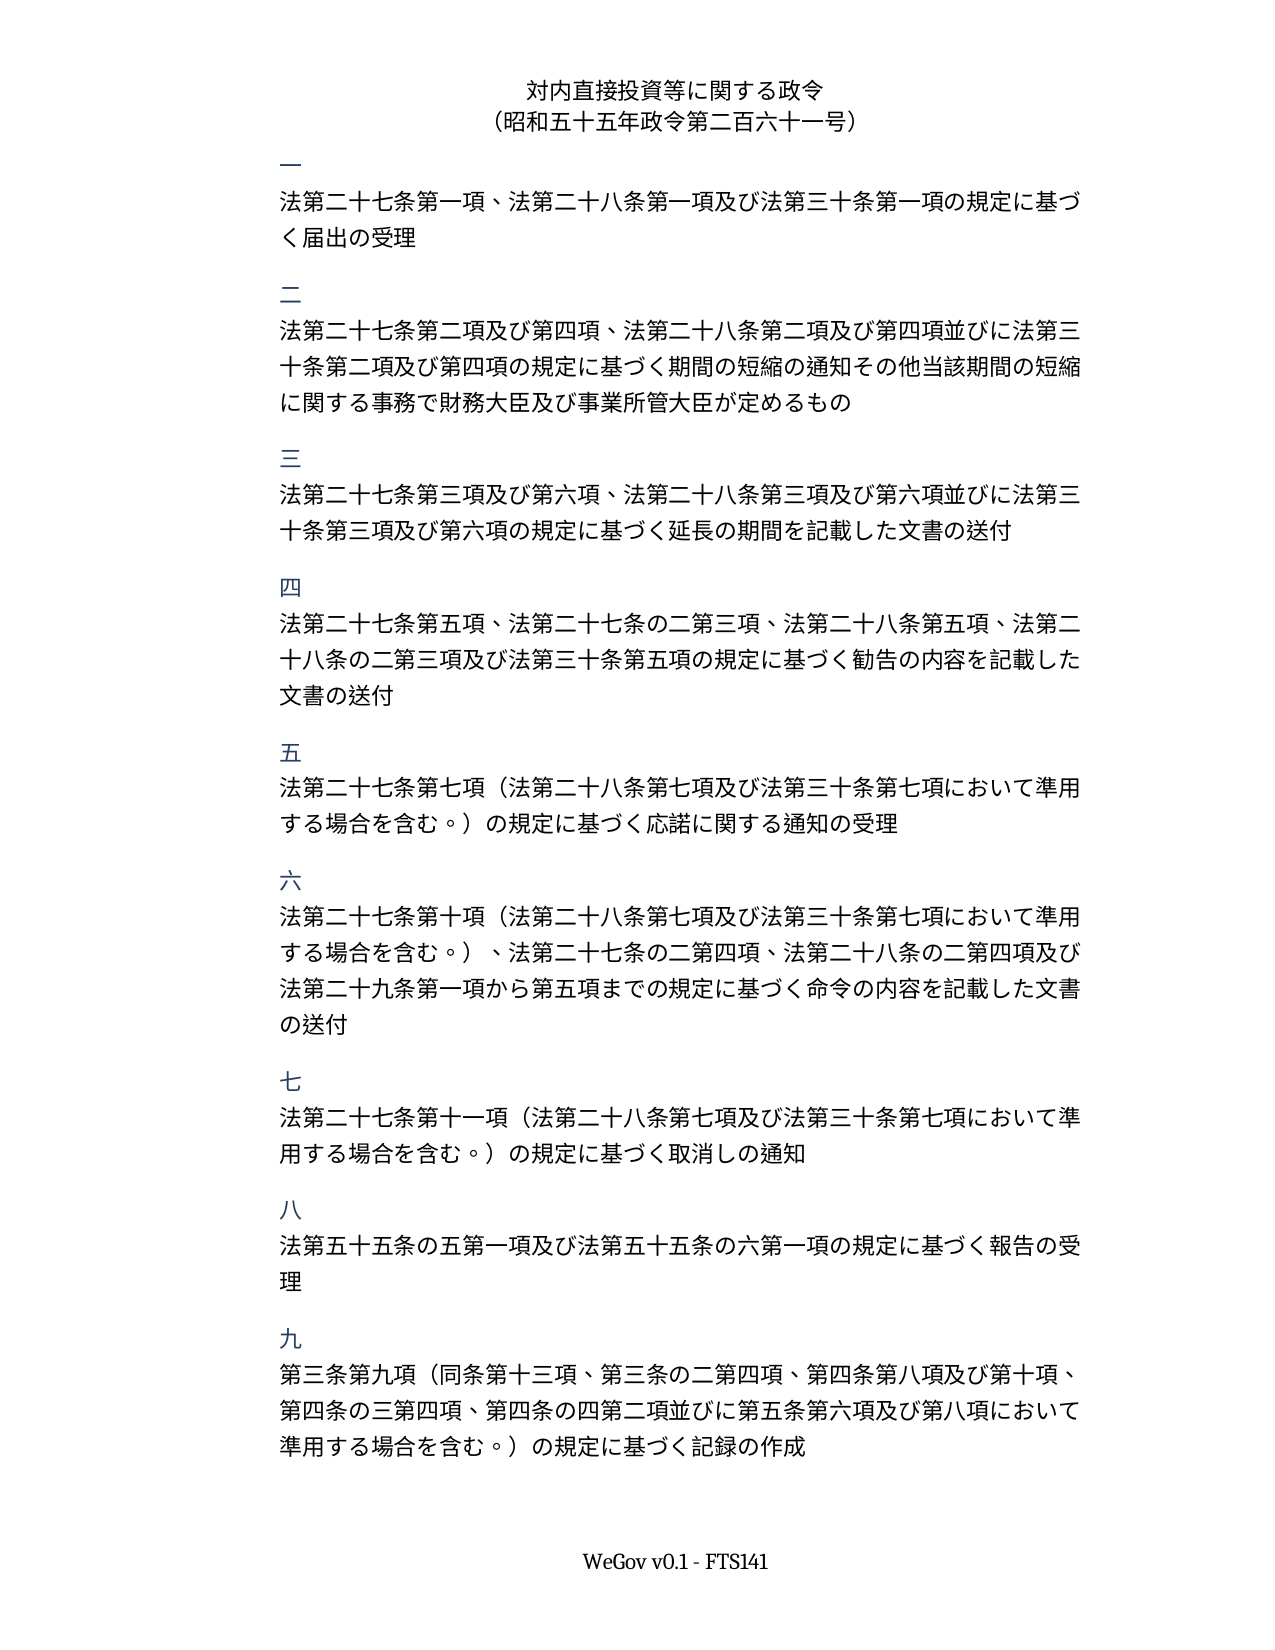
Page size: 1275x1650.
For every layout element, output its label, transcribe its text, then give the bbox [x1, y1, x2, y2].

subtitle 二 [279, 279, 1087, 310]
text 法第五十五条の五第一項及び法第五十五条の六第一項の規定に基づく報告の受理 [279, 1230, 1087, 1297]
subtitle 八 [279, 1194, 1087, 1226]
subtitle 四 [279, 572, 1087, 603]
text 法第二十七条第七項（法第二十八条第七項及び法第三十条第七項において準用する場合を含む。）の規定に基づく応諾に関する通知の受理 [279, 772, 1087, 839]
text 法第二十七条第一項、法第二十八条第一項及び法第三十条第一項の規定に基づく届出の受理 [279, 186, 1087, 253]
text 法第二十七条第十項（法第二十八条第七項及び法第三十条第七項において準用する場合を含む。）、法第二十七条の二第四項、法第二十八条の二第四項及び法第二十九条第一項から第五項までの規定に基づく命令の内容を記載した文書の送付 [279, 901, 1087, 1040]
subtitle 七 [279, 1066, 1087, 1097]
text 法第二十七条第三項及び第六項、法第二十八条第三項及び第六項並びに法第三十条第三項及び第六項の規定に基づく延長の期間を記載した文書の送付 [279, 479, 1087, 546]
subtitle 六 [279, 865, 1087, 896]
text 法第二十七条第十一項（法第二十八条第七項及び法第三十条第七項において準用する場合を含む。）の規定に基づく取消しの通知 [279, 1102, 1087, 1169]
text 第三条第九項（同条第十三項、第三条の二第四項、第四条第八項及び第十項、第四条の三第四項、第四条の四第二項並びに第五条第六項及び第八項において準用する場合を含む。）の規定に基づく記録の作成 [279, 1359, 1087, 1462]
subtitle 九 [279, 1323, 1087, 1354]
text 法第二十七条第二項及び第四項、法第二十八条第二項及び第四項並びに法第三十条第二項及び第四項の規定に基づく期間の短縮の通知その他当該期間の短縮に関する事務で財務大臣及び事業所管大臣が定めるもの [279, 314, 1087, 418]
subtitle 三 [279, 443, 1087, 474]
subtitle 五 [279, 736, 1087, 768]
subtitle 一 [279, 150, 1087, 181]
text 法第二十七条第五項、法第二十七条の二第三項、法第二十八条第五項、法第二十八条の二第三項及び法第三十条第五項の規定に基づく勧告の内容を記載した文書の送付 [279, 608, 1087, 711]
